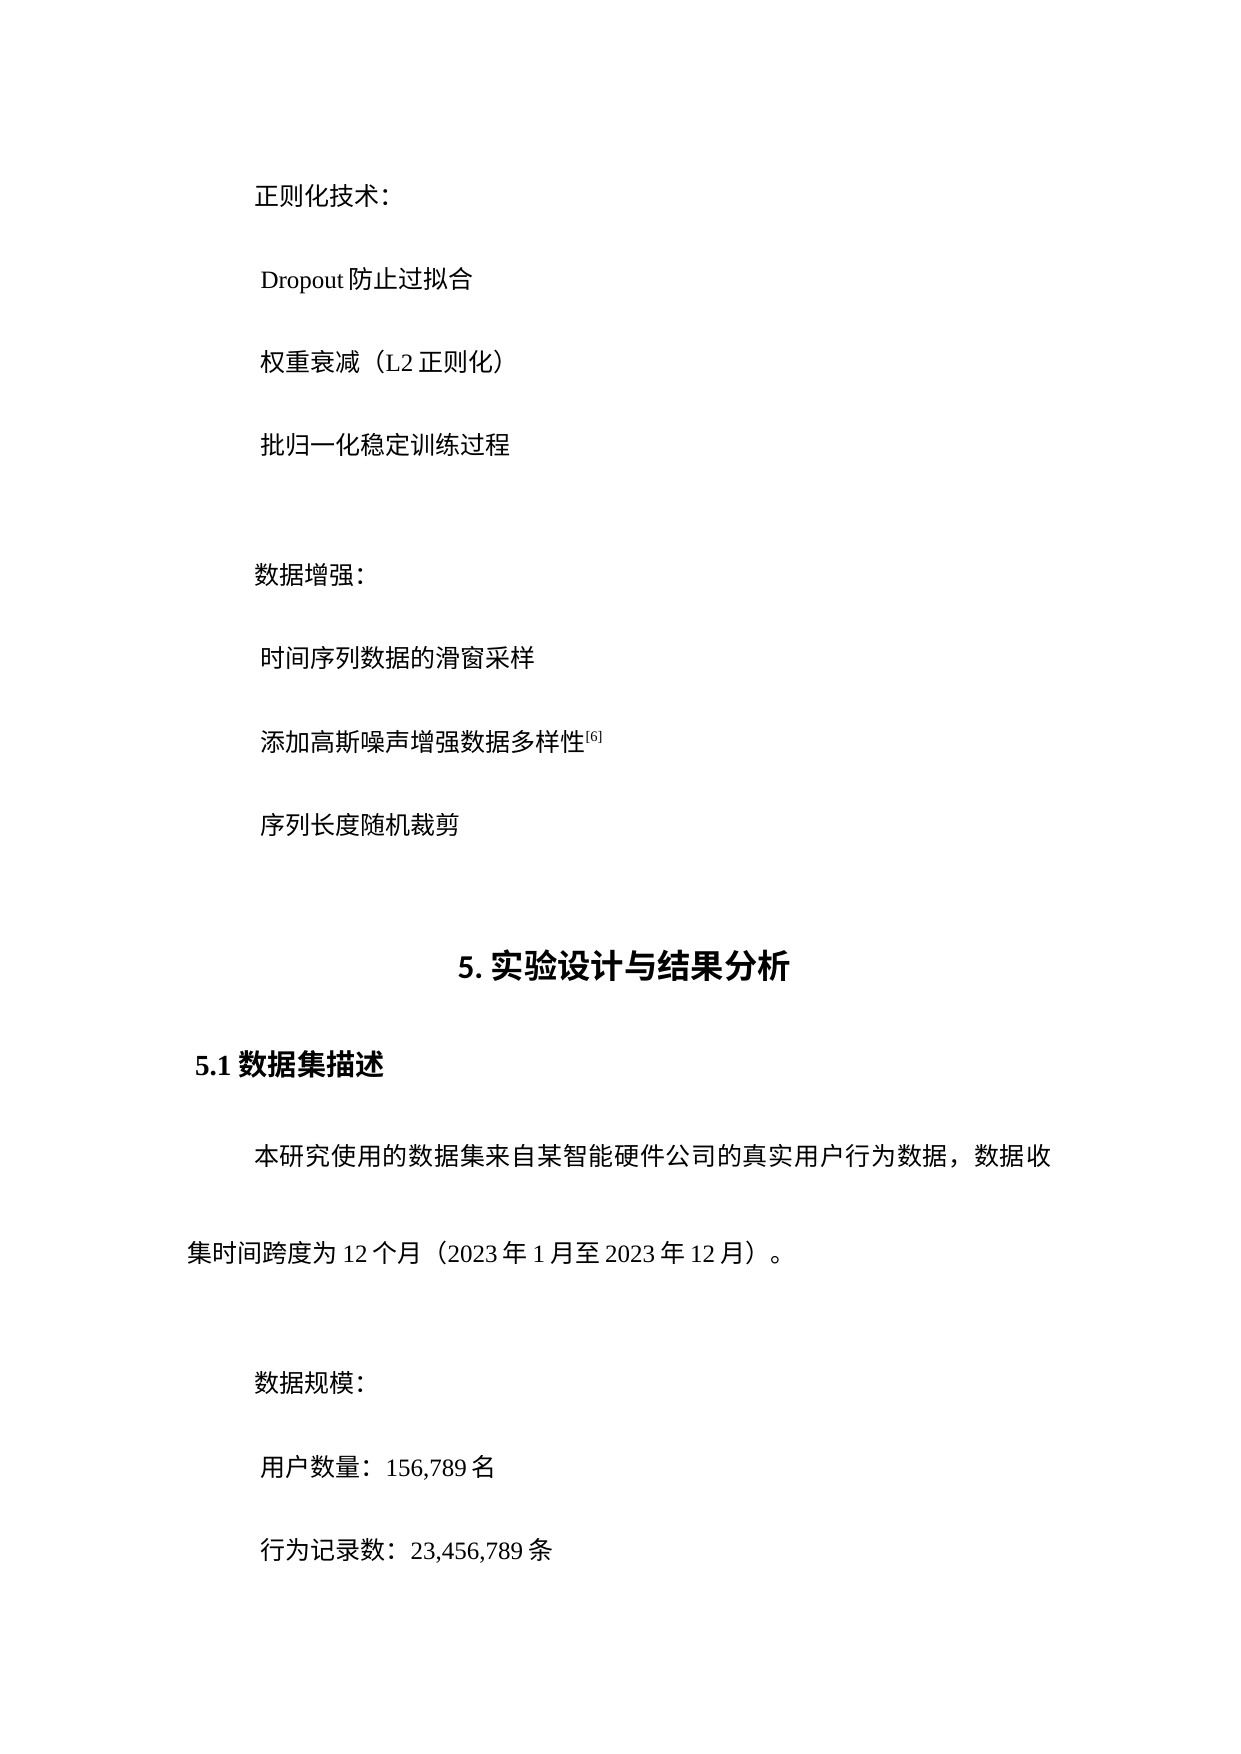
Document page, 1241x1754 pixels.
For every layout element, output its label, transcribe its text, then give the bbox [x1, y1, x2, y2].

text 添加高斯噪声增强数据多样性[6] [187, 708, 1053, 773]
text 数据增强： [187, 541, 1053, 606]
text 本研究使用的数据集来自某智能硬件公司的真实用户行为数据，数据收集时间跨度为12个月（2023年1月至2023年12月）。 [187, 1122, 1053, 1284]
text 权重衰减（L2正则化） [187, 328, 1053, 393]
text 5. 实验设计与结果分析 [187, 931, 1053, 996]
text 5.1 数据集描述 [187, 1031, 1053, 1096]
text 时间序列数据的滑窗采样 [187, 624, 1053, 689]
text 数据规模： [187, 1349, 1053, 1414]
text 正则化技术： [187, 162, 1053, 227]
text 序列长度随机裁剪 [187, 791, 1053, 856]
text 用户数量：156,789名 [187, 1433, 1053, 1498]
text Dropout防止过拟合 [187, 245, 1053, 310]
text 批归一化稳定训练过程 [187, 411, 1053, 476]
text 行为记录数：23,456,789条 [187, 1516, 1053, 1581]
